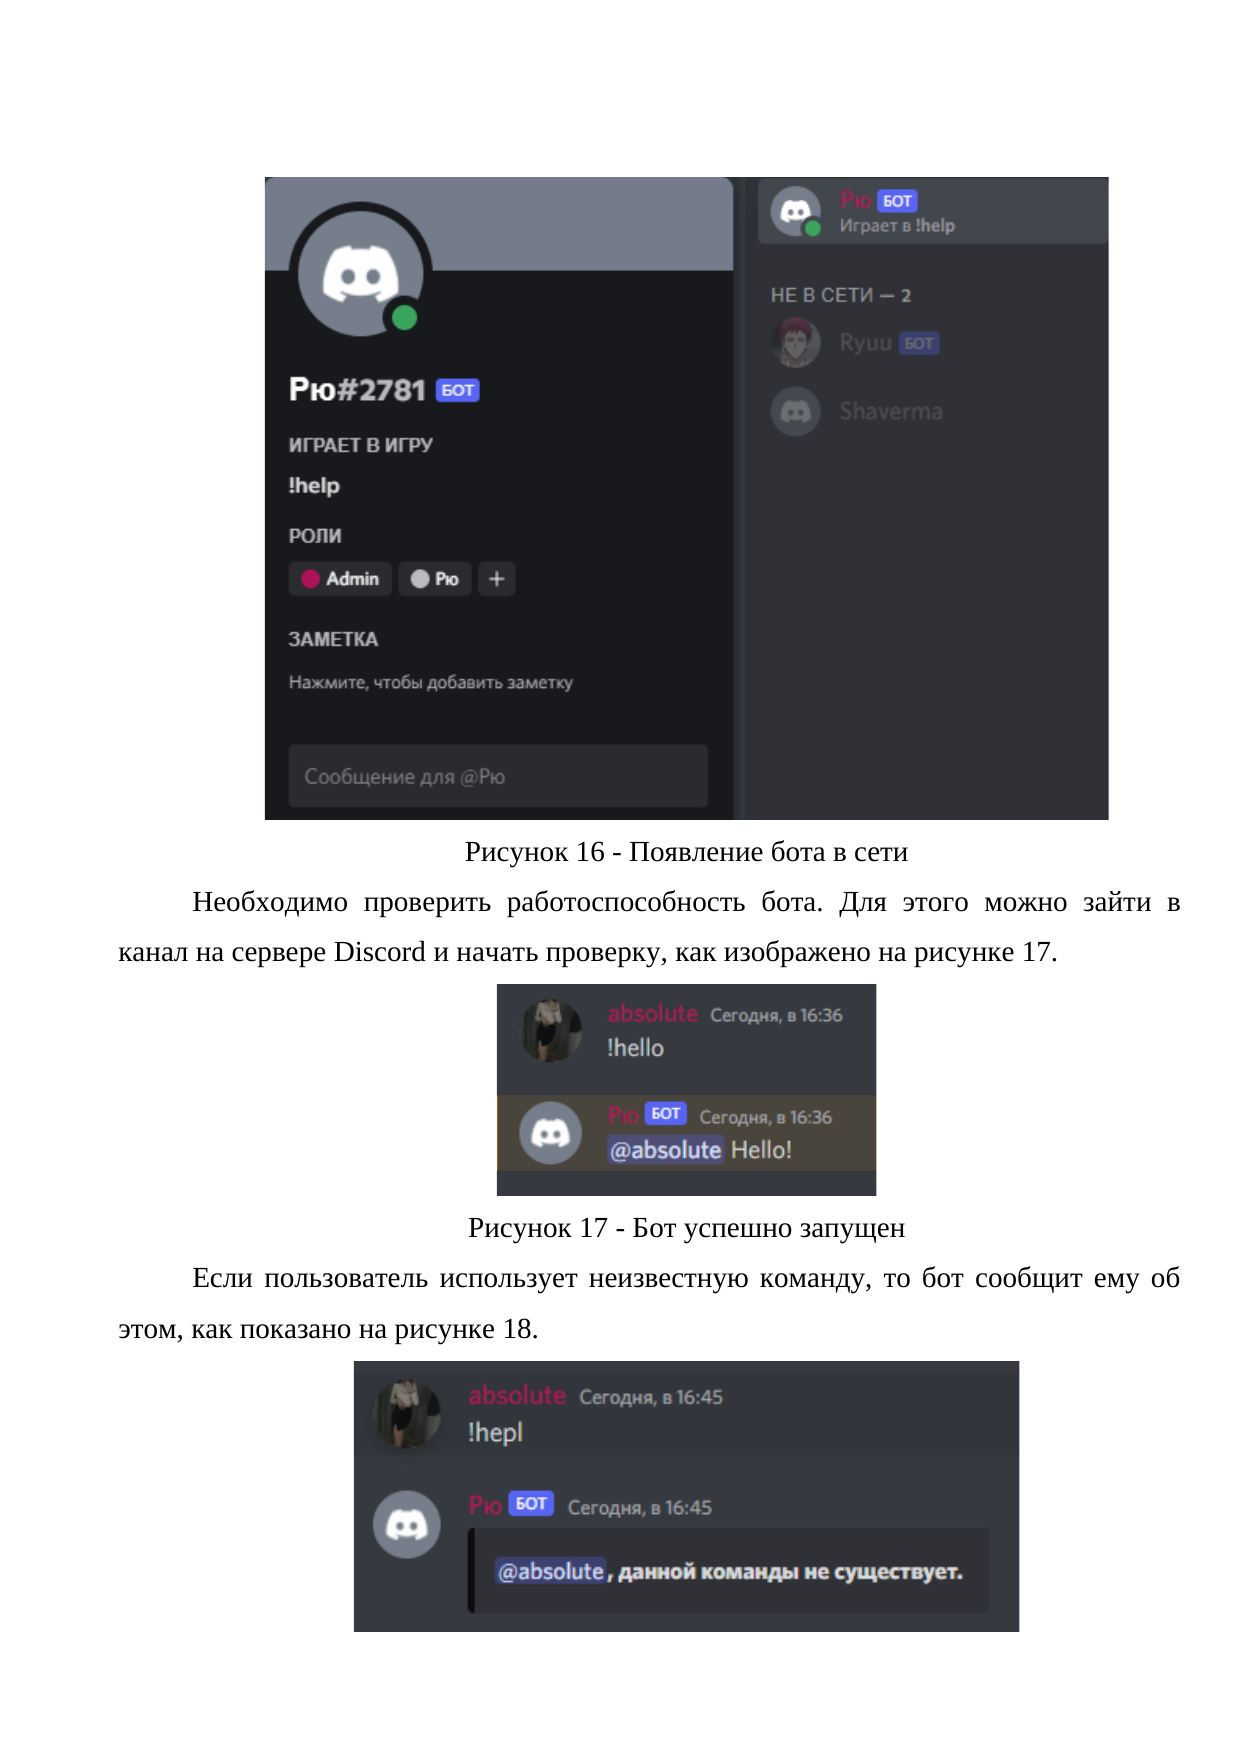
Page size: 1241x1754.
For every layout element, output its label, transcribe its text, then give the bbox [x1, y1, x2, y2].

picture [264, 177, 1109, 820]
text Необходимо проверить работоспособность бота. Для этого можно зайти в канал на сервере Discord и начать проверку, как изображено на рисунке 17. [118, 884, 1181, 968]
text Рисунок 16 - Появление бота в сети [118, 834, 1181, 867]
picture [496, 984, 877, 1196]
text Если пользователь использует неизвестную команду, то бот сообщит ему об этом, как показано на рисунке 18. [118, 1260, 1181, 1344]
text Рисунок 17 - Бот успешно запущен [118, 1210, 1181, 1244]
picture [353, 1361, 1020, 1632]
